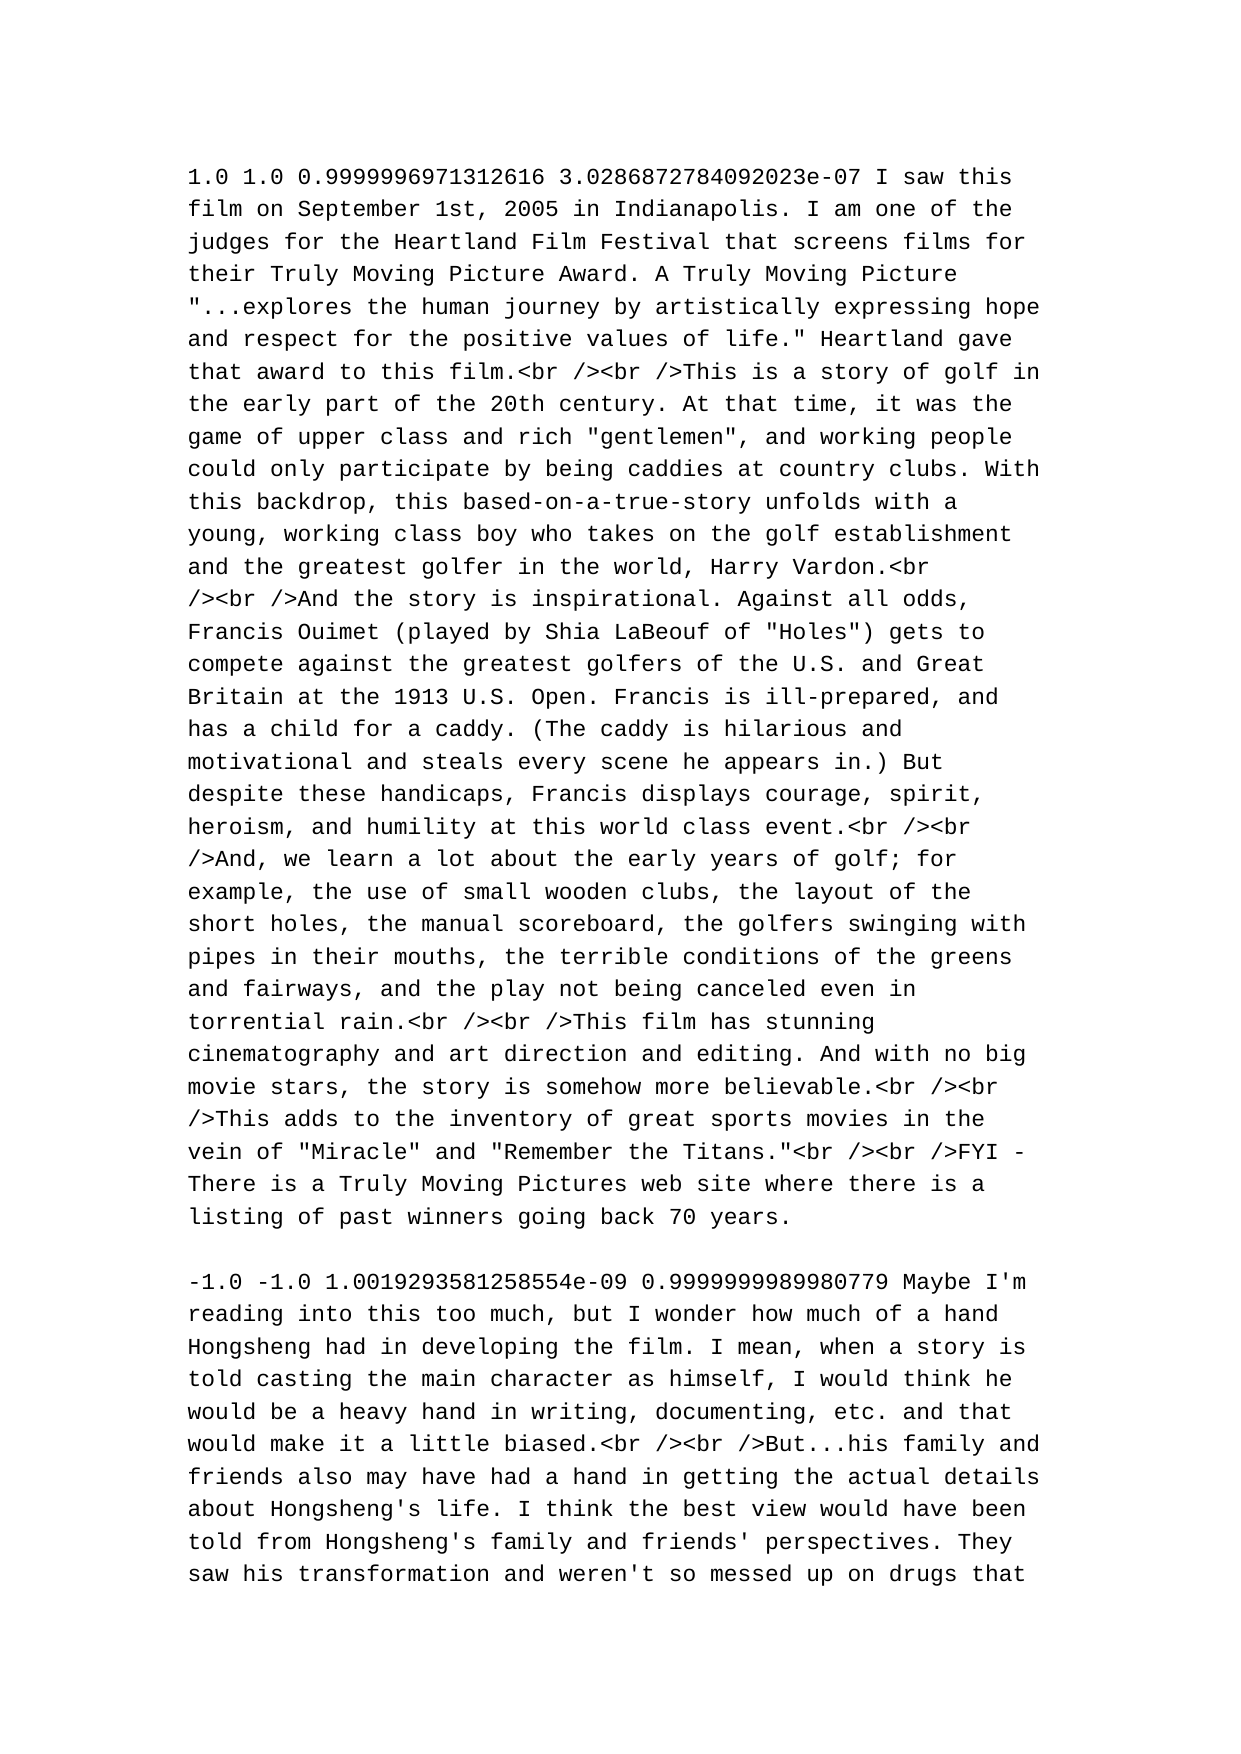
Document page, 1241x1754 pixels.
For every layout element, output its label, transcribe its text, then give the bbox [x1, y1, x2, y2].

text 1.0 1.0 0.9999996971312616 3.0286872784092023e-07 I saw this film on September 1st, 2005 in Indianapolis. I am one of the judges for the Heartland Film Festival that screens films for their Truly Moving Picture Award. A Truly Moving Picture "...explores the human journey by artistically expressing hope and respect for the positive values of life." Heartland gave that award to this film.<br /><br />This is a story of golf in the early part of the 20th century. At that time, it was the game of upper class and rich "gentlemen", and working people could only participate by being caddies at country clubs. With this backdrop, this based-on-a-true-story unfolds with a young, working class boy who takes on the golf establishment and the greatest golfer in the world, Harry Vardon.<br /><br />And the story is inspirational. Against all odds, Francis Ouimet (played by Shia LaBeouf of "Holes") gets to compete against the greatest golfers of the U.S. and Great Britain at the 1913 U.S. Open. Francis is ill-prepared, and has a child for a caddy. (The caddy is hilarious and motivational and steals every scene he appears in.) But despite these handicaps, Francis displays courage, spirit, heroism, and humility at this world class event.<br /><br />And, we learn a lot about the early years of golf; for example, the use of small wooden clubs, the layout of the short holes, the manual scoreboard, the golfers swinging with pipes in their mouths, the terrible conditions of the greens and fairways, and the play not being canceled even in torrential rain.<br /><br />This film has stunning cinematography and art direction and editing. And with no big movie stars, the story is somehow more believable.<br /><br />This adds to the inventory of great sports movies in the vein of "Miracle" and "Remember the Titans."<br /><br />FYI - There is a Truly Moving Pictures web site where there is a listing of past winners going back 70 years. [187, 162, 1053, 1234]
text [187, 1267, 1053, 1592]
